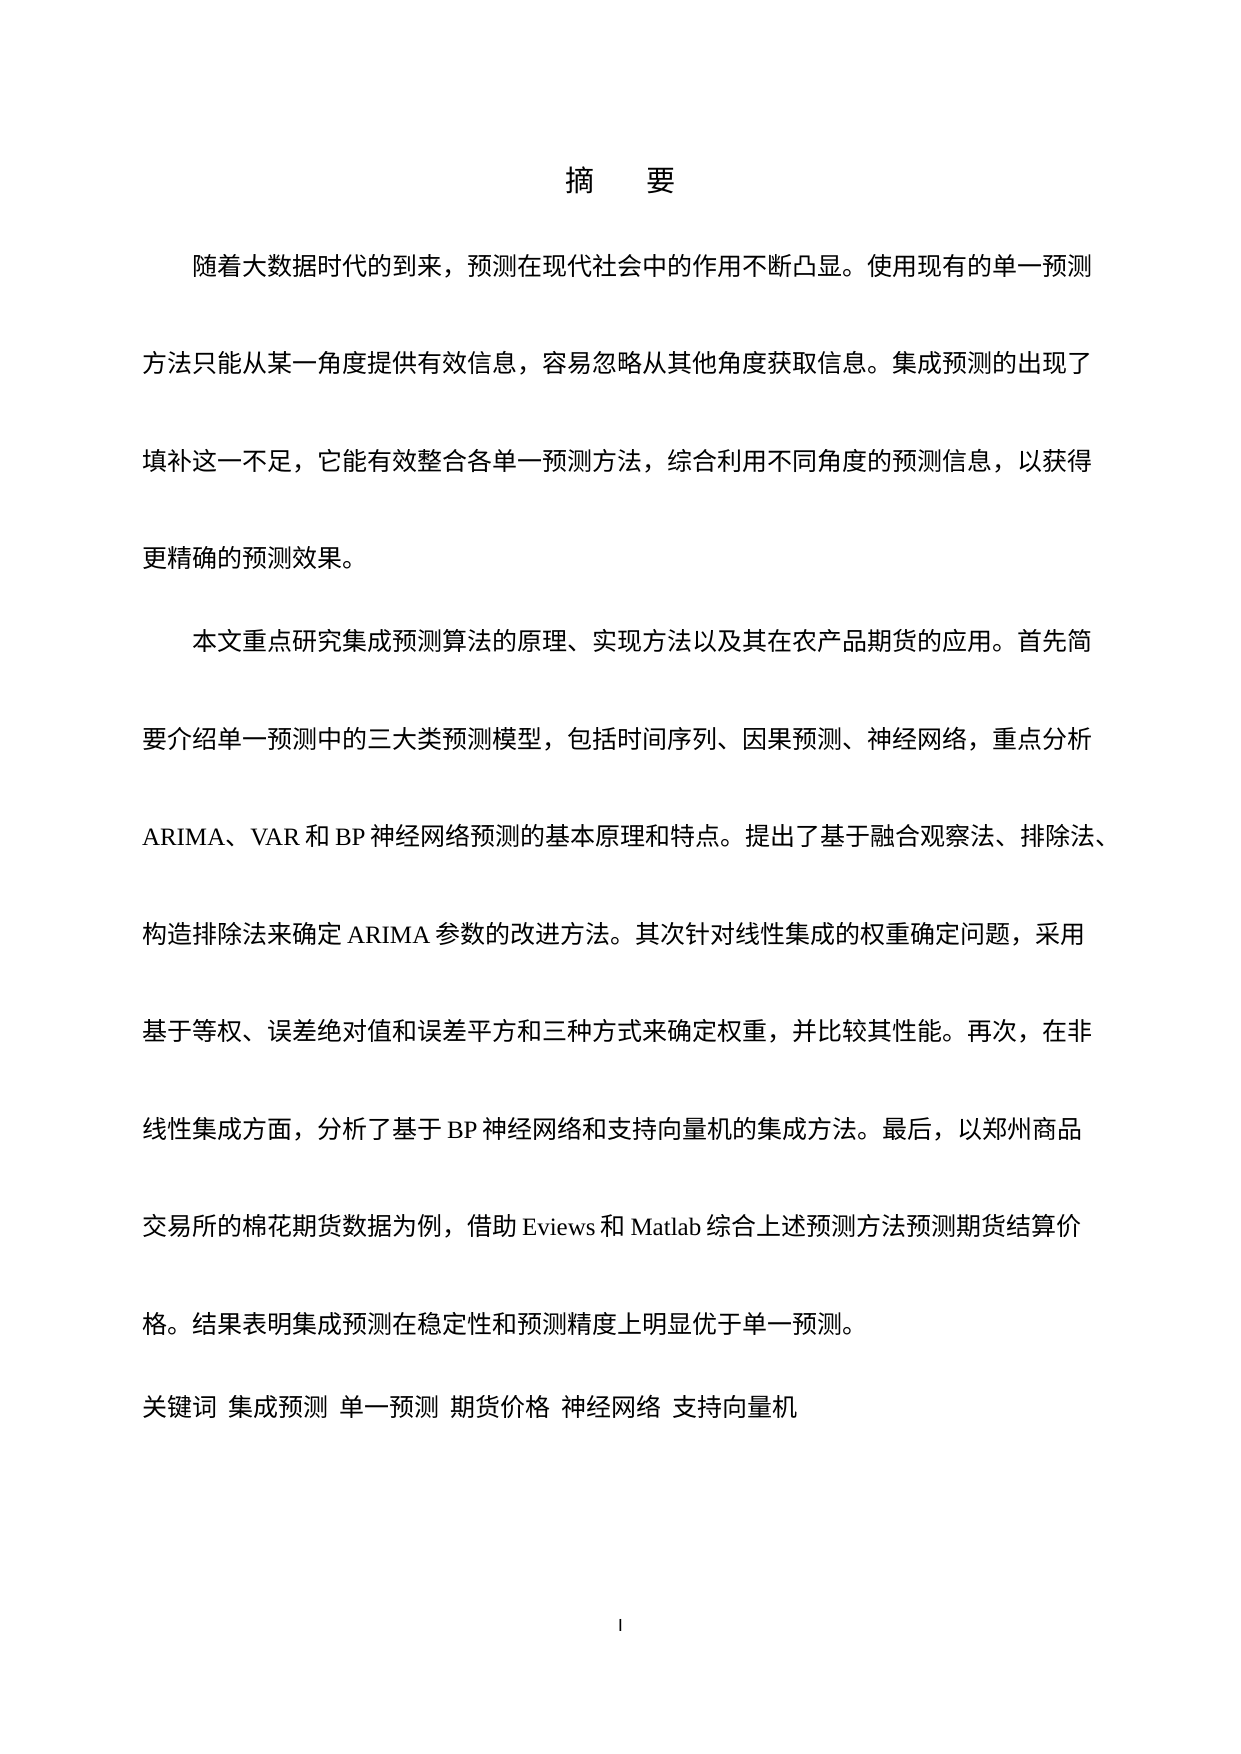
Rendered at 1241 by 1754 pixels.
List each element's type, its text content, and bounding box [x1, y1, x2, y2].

text 关键词 集成预测 单一预测 期货价格 神经网络 支持向量机 [142, 1373, 1098, 1438]
text 随着大数据时代的到来，预测在现代社会中的作用不断凸显。使用现有的单一预测方法只能从某一角度提供有效信息，容易忽略从其他角度获取信息。集成预测的出现了填补这一不足，它能有效整合各单一预测方法，综合利用不同角度的预测信息，以获得更精确的预测效果。 [142, 232, 1098, 589]
text 摘 要 [142, 146, 1098, 211]
text 本文重点研究集成预测算法的原理、实现方法以及其在农产品期货的应用。首先简要介绍单一预测中的三大类预测模型，包括时间序列、因果预测、神经网络，重点分析ARIMA、VAR和BP神经网络预测的基本原理和特点。提出了基于融合观察法、排除法、构造排除法来确定ARIMA参数的改进方法。其次针对线性集成的权重确定问题，采用基于等权、误差绝对值和误差平方和三种方式来确定权重，并比较其性能。再次，在非线性集成方面，分析了基于BP神经网络和支持向量机的集成方法。最后，以郑州商品交易所的棉花期货数据为例，借助Eviews和Matlab综合上述预测方法预测期货结算价格。结果表明集成预测在稳定性和预测精度上明显优于单一预测。 [142, 607, 1098, 1355]
